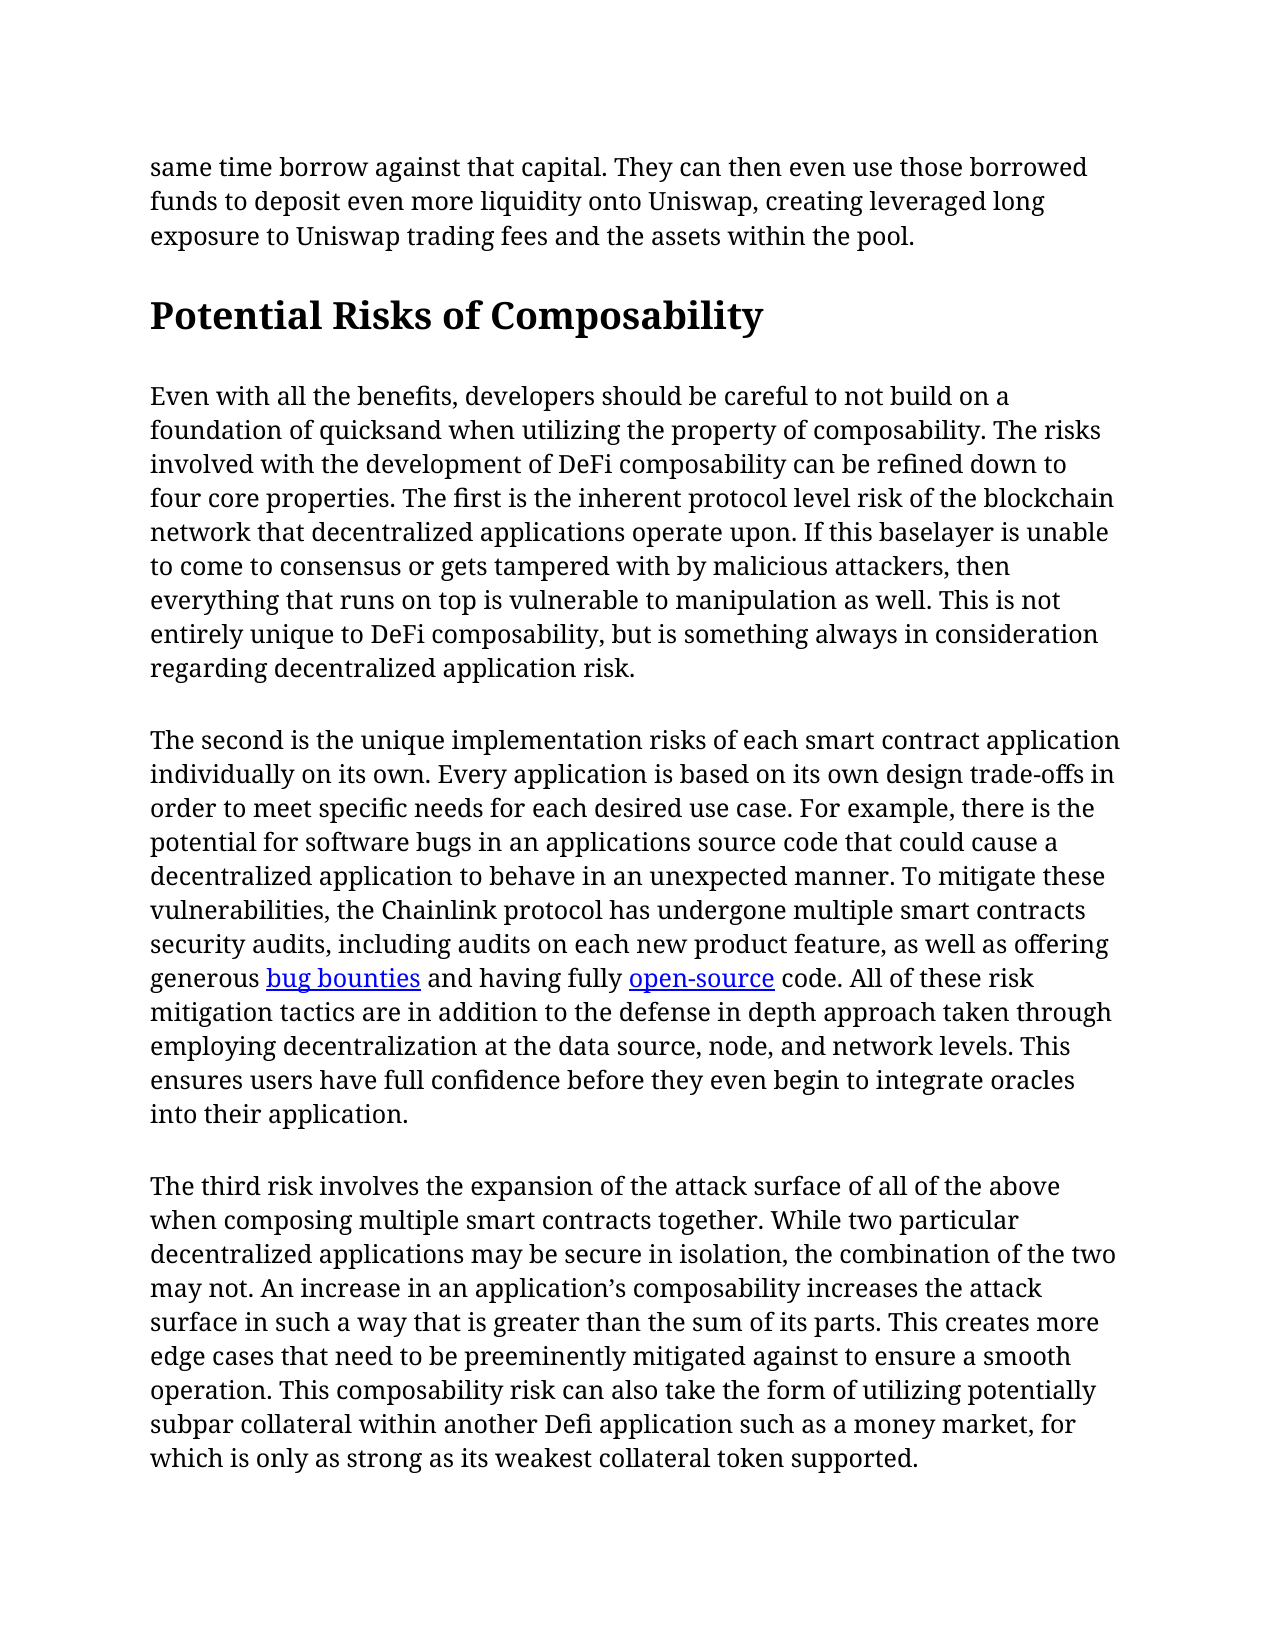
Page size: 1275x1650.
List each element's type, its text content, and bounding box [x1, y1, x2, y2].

text Even with all the benefits, developers should be careful to not build on a foundation of quicksand when utilizing the property of composability. The risks involved with the development of DeFi composability can be refined down to four core properties. The first is the inherent protocol level risk of the blockchain network that decentralized applications operate upon. If this baselayer is unable to come to consensus or gets tampered with by malicious attackers, then everything that runs on top is vulnerable to manipulation as well. This is not entirely unique to DeFi composability, but is something always in consideration regarding decentralized application risk. [150, 378, 1125, 685]
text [150, 150, 1125, 252]
text The third risk involves the expansion of the attack surface of all of the above when composing multiple smart contracts together. While two particular decentralized applications may be secure in isolation, the combination of the two may not. An increase in an application’s composability increases the attack surface in such a way that is greater than the sum of its parts. This creates more edge cases that need to be preeminently mitigated against to ensure a smooth operation. This composability risk can also take the form of utilizing potentially subpar collateral within another Defi application such as a money market, for which is only as strong as its weakest collateral token supported. [150, 1168, 1125, 1475]
text Potential Risks of Composability [150, 290, 1125, 341]
text The second is the unique implementation risks of each smart contract application individually on its own. Every application is based on its own design trade-offs in order to meet specific needs for each desired use case. For example, there is the potential for software bugs in an applications source code that could cause a decentralized application to behave in an unexpected manner. To mitigate these vulnerabilities, the Chainlink protocol has undergone multiple smart contracts security audits, including audits on each new product feature, as well as offering generous bug bounties and having fully open-source code. All of these risk mitigation tactics are in addition to the defense in depth approach taken through employing decentralization at the data source, node, and network levels. This ensures users have full confidence before they even begin to integrate oracles into their application. [150, 722, 1125, 1131]
